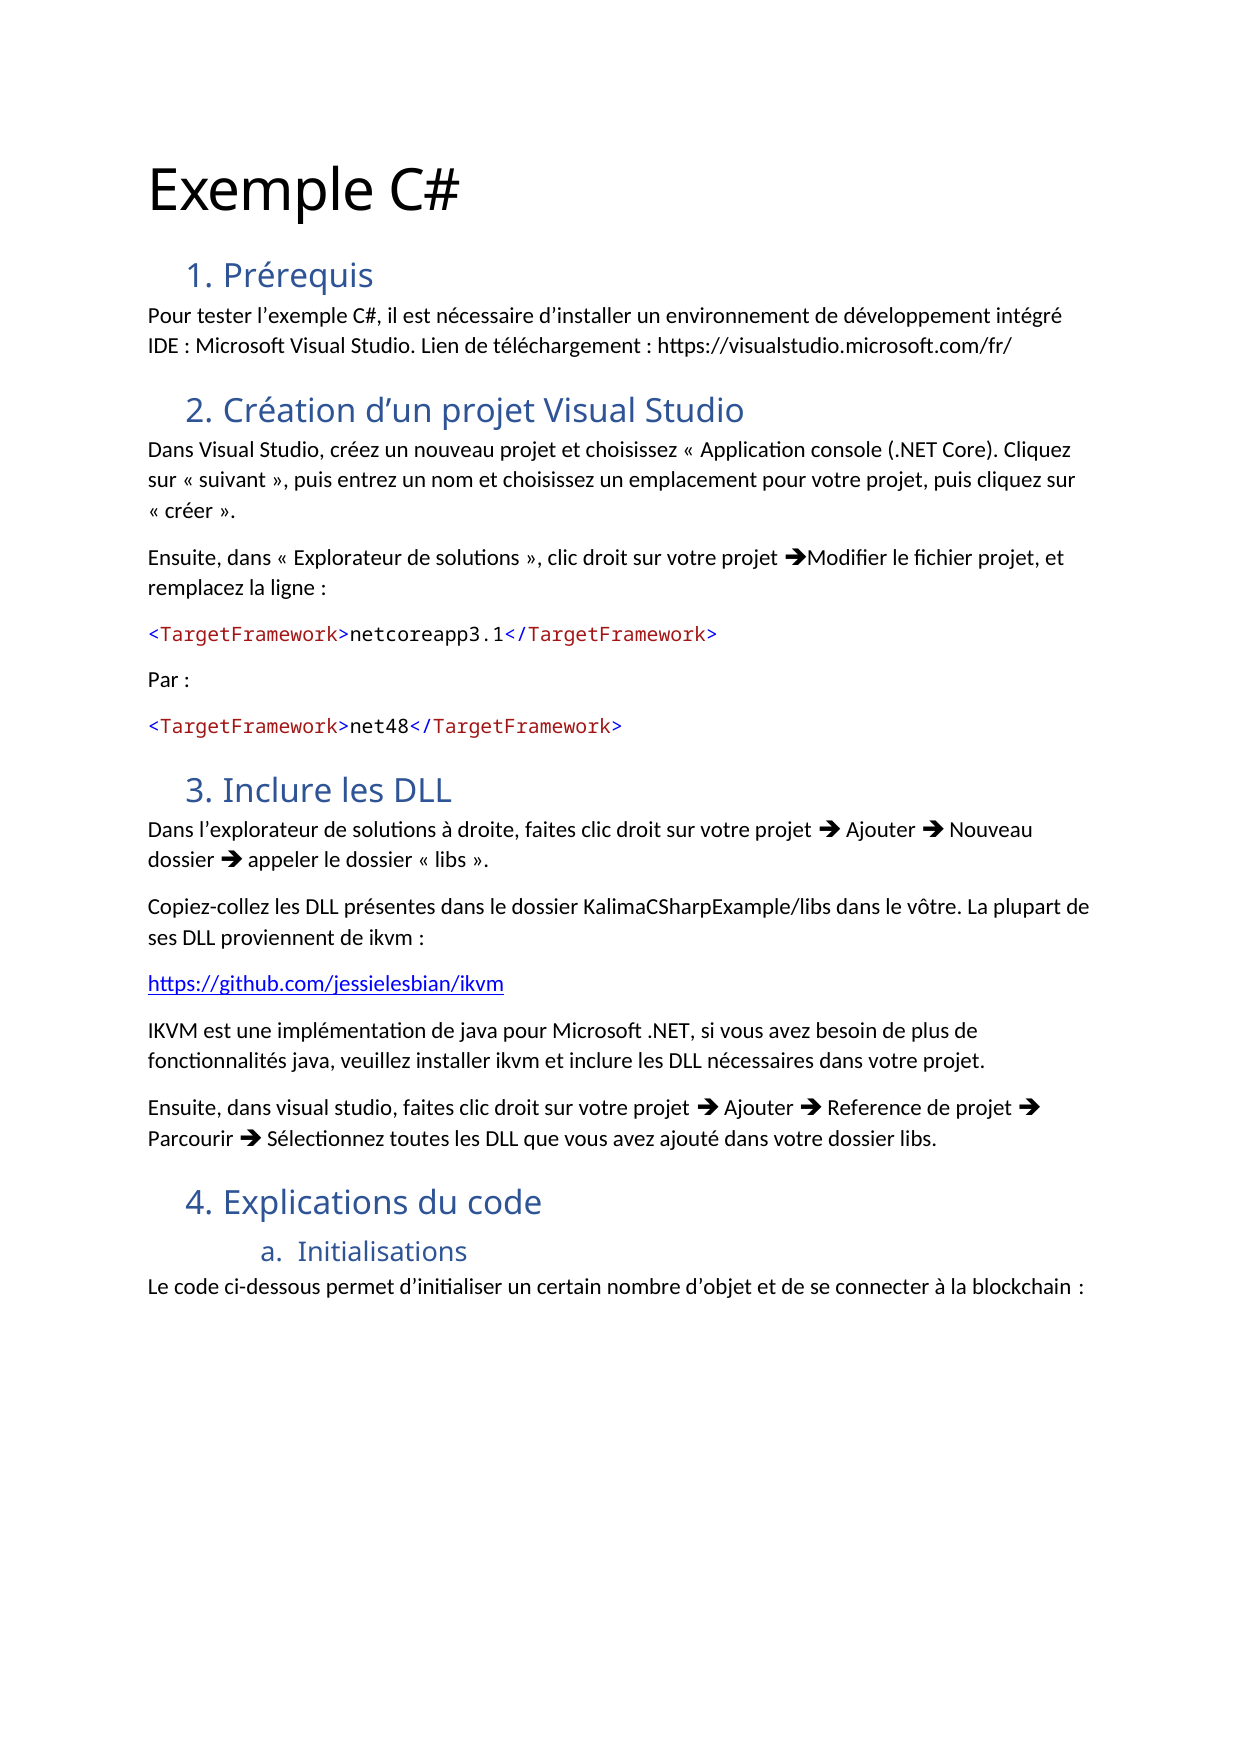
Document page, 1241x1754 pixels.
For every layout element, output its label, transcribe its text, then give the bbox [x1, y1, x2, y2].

text Ensuite, dans visual studio, faites clic droit sur votre projet Ajouter Reference de projet Parcourir Sélectionnez toutes les DLL que vous avez ajouté dans votre dossier libs. [148, 1093, 1093, 1152]
subtitle Prérequis [185, 252, 1093, 297]
subtitle Initialisations [260, 1232, 1093, 1269]
subtitle Explications du code [185, 1179, 1093, 1224]
title Exemple C# [148, 148, 1093, 227]
text Dans Visual Studio, créez un nouveau projet et choisissez « Application console (.NET Core). Cliquez sur « suivant », puis entrez un nom et choisissez un emplacement pour votre projet, puis cliquez sur « créer ». [148, 435, 1093, 524]
text <TargetFramework>netcoreapp3.1</TargetFramework> [148, 620, 1093, 647]
text IKVM est une implémentation de java pour Microsoft .NET, si vous avez besoin de plus de fonctionnalités java, veuillez installer ikvm et inclure les DLL nécessaires dans votre projet. [148, 1016, 1093, 1075]
text Par : [148, 666, 1093, 693]
text https://github.com/jessielesbian/ikvm [148, 969, 1093, 998]
text Le code ci-dessous permet d’initialiser un certain nombre d’objet et de se connecter à la blockchain : [148, 1272, 1093, 1300]
subtitle Inclure les DLL [185, 766, 1093, 812]
subtitle Création d’un projet Visual Studio [185, 386, 1093, 432]
text Copiez-collez les DLL présentes dans le dossier KalimaCSharpExample/libs dans le vôtre. La plupart de ses DLL proviennent de ikvm : [148, 892, 1093, 951]
text <TargetFramework>net48</TargetFramework> [148, 712, 1093, 739]
text Pour tester l’exemple C#, il est nécessaire d’installer un environnement de développement intégré IDE : Microsoft Visual Studio. Lien de téléchargement : https://visualstudio.microsoft.com/fr/ [148, 301, 1093, 359]
text Ensuite, dans « Explorateur de solutions », clic droit sur votre projet Modifier le fichier projet, et remplacez la ligne : [148, 543, 1093, 601]
text Dans l’explorateur de solutions à droite, faites clic droit sur votre projet Ajouter Nouveau dossier appeler le dossier « libs ». [148, 815, 1093, 874]
